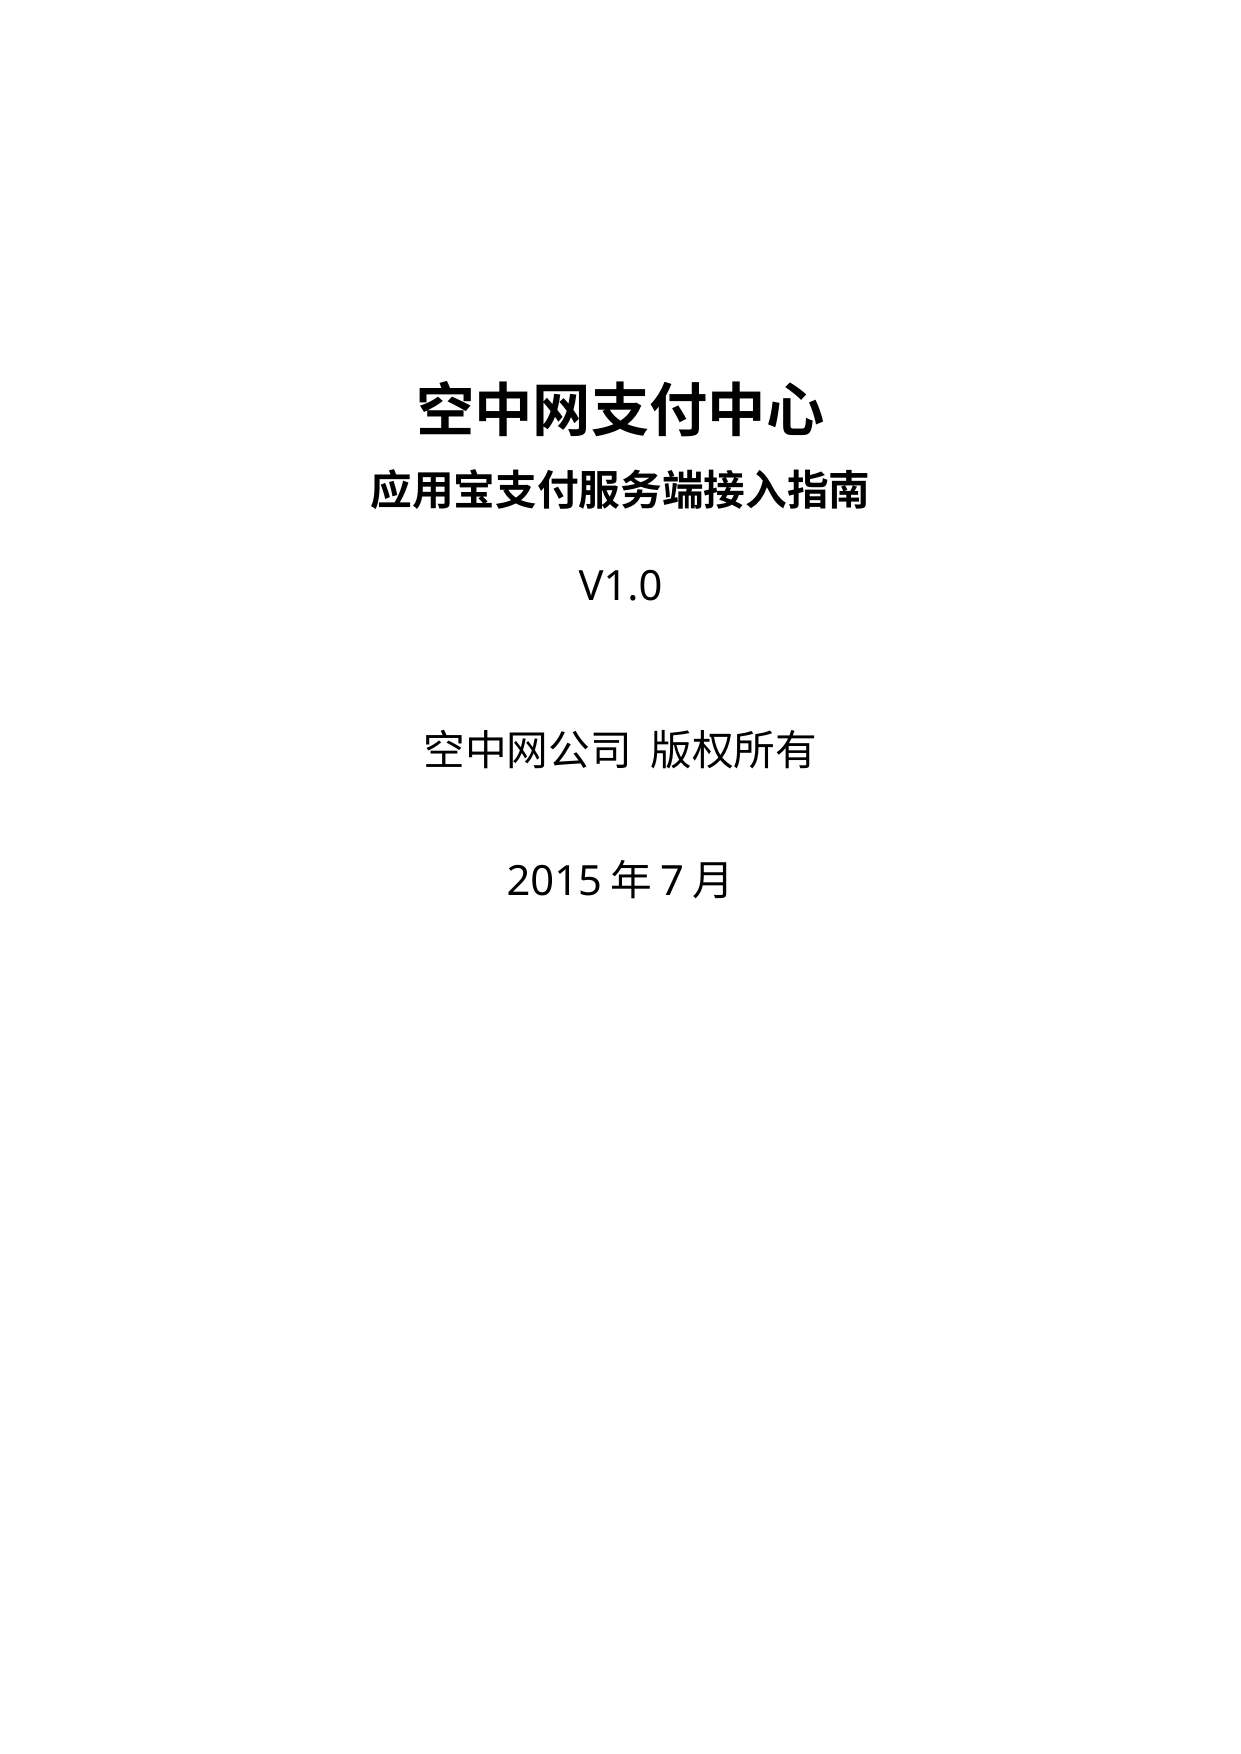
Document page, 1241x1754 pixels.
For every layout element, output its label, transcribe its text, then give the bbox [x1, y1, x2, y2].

text 2015年7月 [187, 844, 1053, 909]
text 应用宝支付服务端接入指南 [187, 454, 1053, 519]
text 空中网公司 版权所有 [187, 714, 1053, 779]
text 空中网支付中心 [187, 357, 1053, 454]
text V1.0 [187, 552, 1053, 617]
